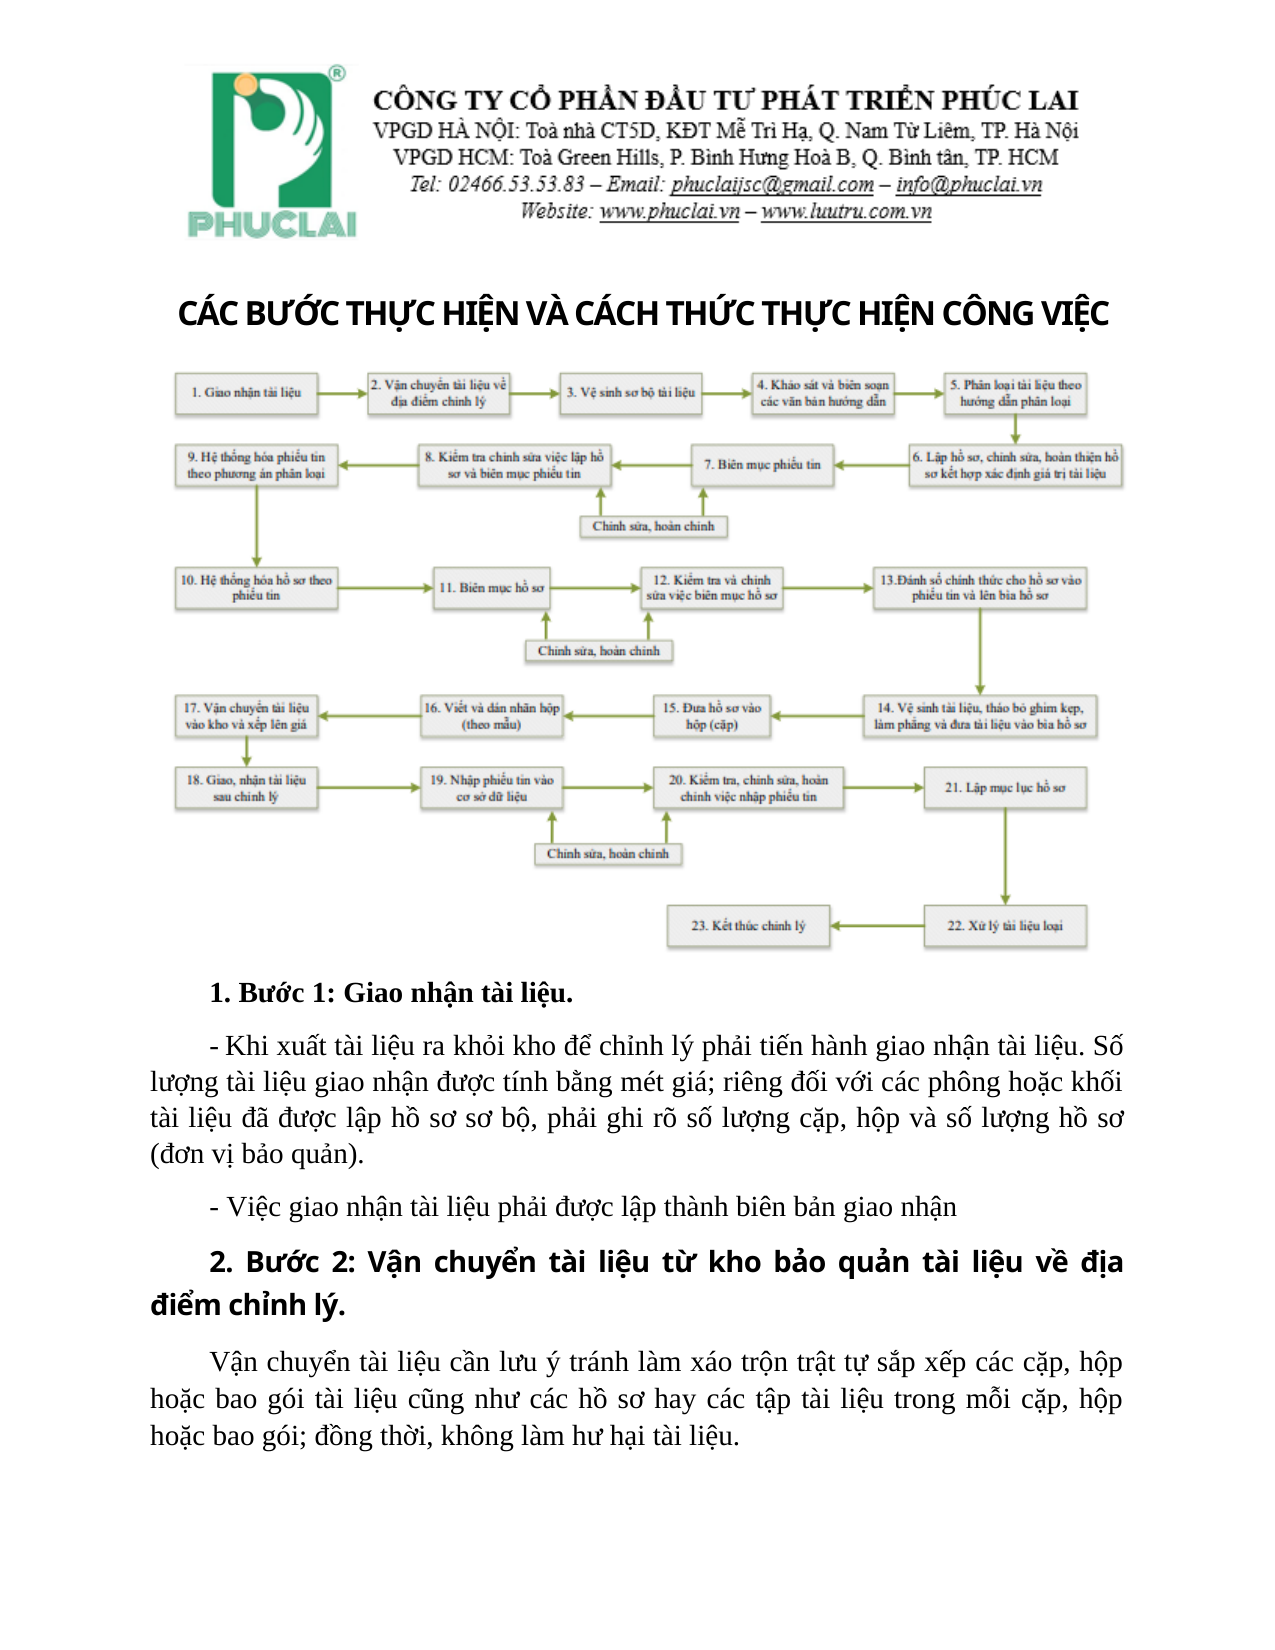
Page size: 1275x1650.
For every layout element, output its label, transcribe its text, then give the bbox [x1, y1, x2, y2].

text 2. Bước 2: Vận chuyển tài liệu từ kho bảo quản tài liệu về địa điểm chỉnh lý. [150, 1242, 1125, 1324]
text - Khi xuất tài liệu ra khỏi kho để chỉnh lý phải tiến hành giao nhận tài liệu. Số lượng tài liệu giao nhận được tính bằng mét giá; riêng đối với các phông hoặc khối tài liệu đã được lập hồ sơ sơ bộ, phải ghi rõ số lượng cặp, hộp và số lượng hồ sơ (đơn vị bảo quản). [150, 1028, 1125, 1169]
text 1. Bước 1: Giao nhận tài liệu. [150, 975, 1125, 1008]
picture [157, 355, 1133, 956]
picture [182, 44, 1093, 253]
text Vận chuyển tài liệu cần lưu ý tránh làm xáo trộn trật tự sắp xếp các cặp, hộp hoặc bao gói tài liệu cũng như các hồ sơ hay các tập tài liệu trong mỗi cặp, hộp hoặc bao gói; đồng thời, không làm hư hại tài liệu. [150, 1344, 1125, 1451]
text - Việc giao nhận tài liệu phải được lập thành biên bản giao nhận [150, 1189, 1125, 1222]
text CÁC BƯỚC THỰC HIỆN VÀ CÁCH THỨC THỰC HIỆN CÔNG VIỆC [150, 290, 1139, 336]
